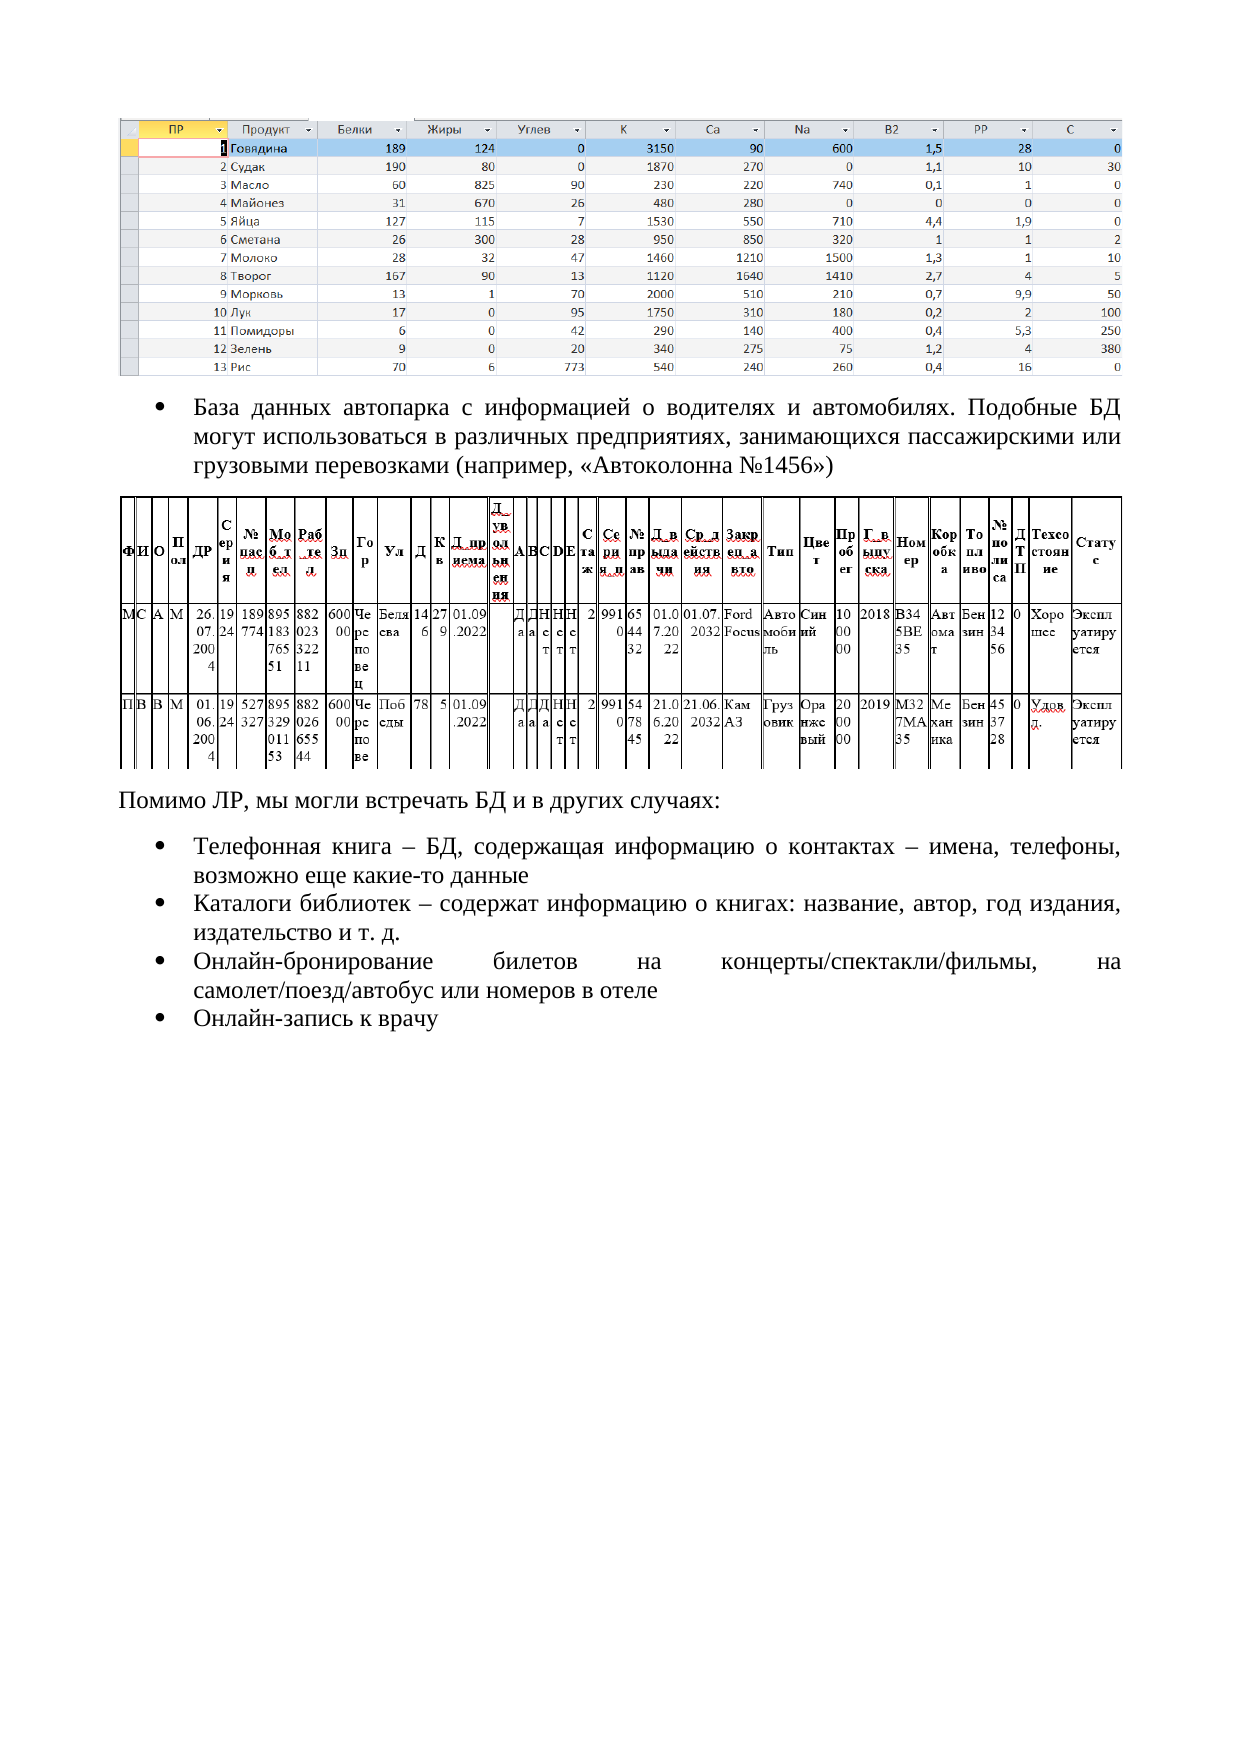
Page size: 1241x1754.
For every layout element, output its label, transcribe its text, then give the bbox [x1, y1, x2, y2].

list Онлайн-бронирование билетов на концерты/спектакли/фильмы, на самолет/поезд/автобус или номеров в отеле [156, 946, 1122, 1003]
list Каталоги библиотек – содержат информацию о книгах: название, автор, год издания, издательство и т. д. [156, 888, 1122, 946]
text Помимо ЛР, мы могли встречать БД и в других случаях: [118, 786, 1122, 814]
picture [118, 495, 1123, 769]
picture [118, 118, 1123, 376]
list Телефонная книга – БД, содержащая информацию о контактах – имена, телефоны, возможно еще какие-то данные [156, 831, 1122, 888]
list База данных автопарка с информацией о водителях и автомобилях. Подобные БД могут использоваться в различных предприятиях, занимающихся пассажирскими или грузовыми перевозками (например, «Автоколонна №1456») [156, 392, 1122, 478]
list Онлайн-запись к врачу [156, 1003, 1122, 1032]
